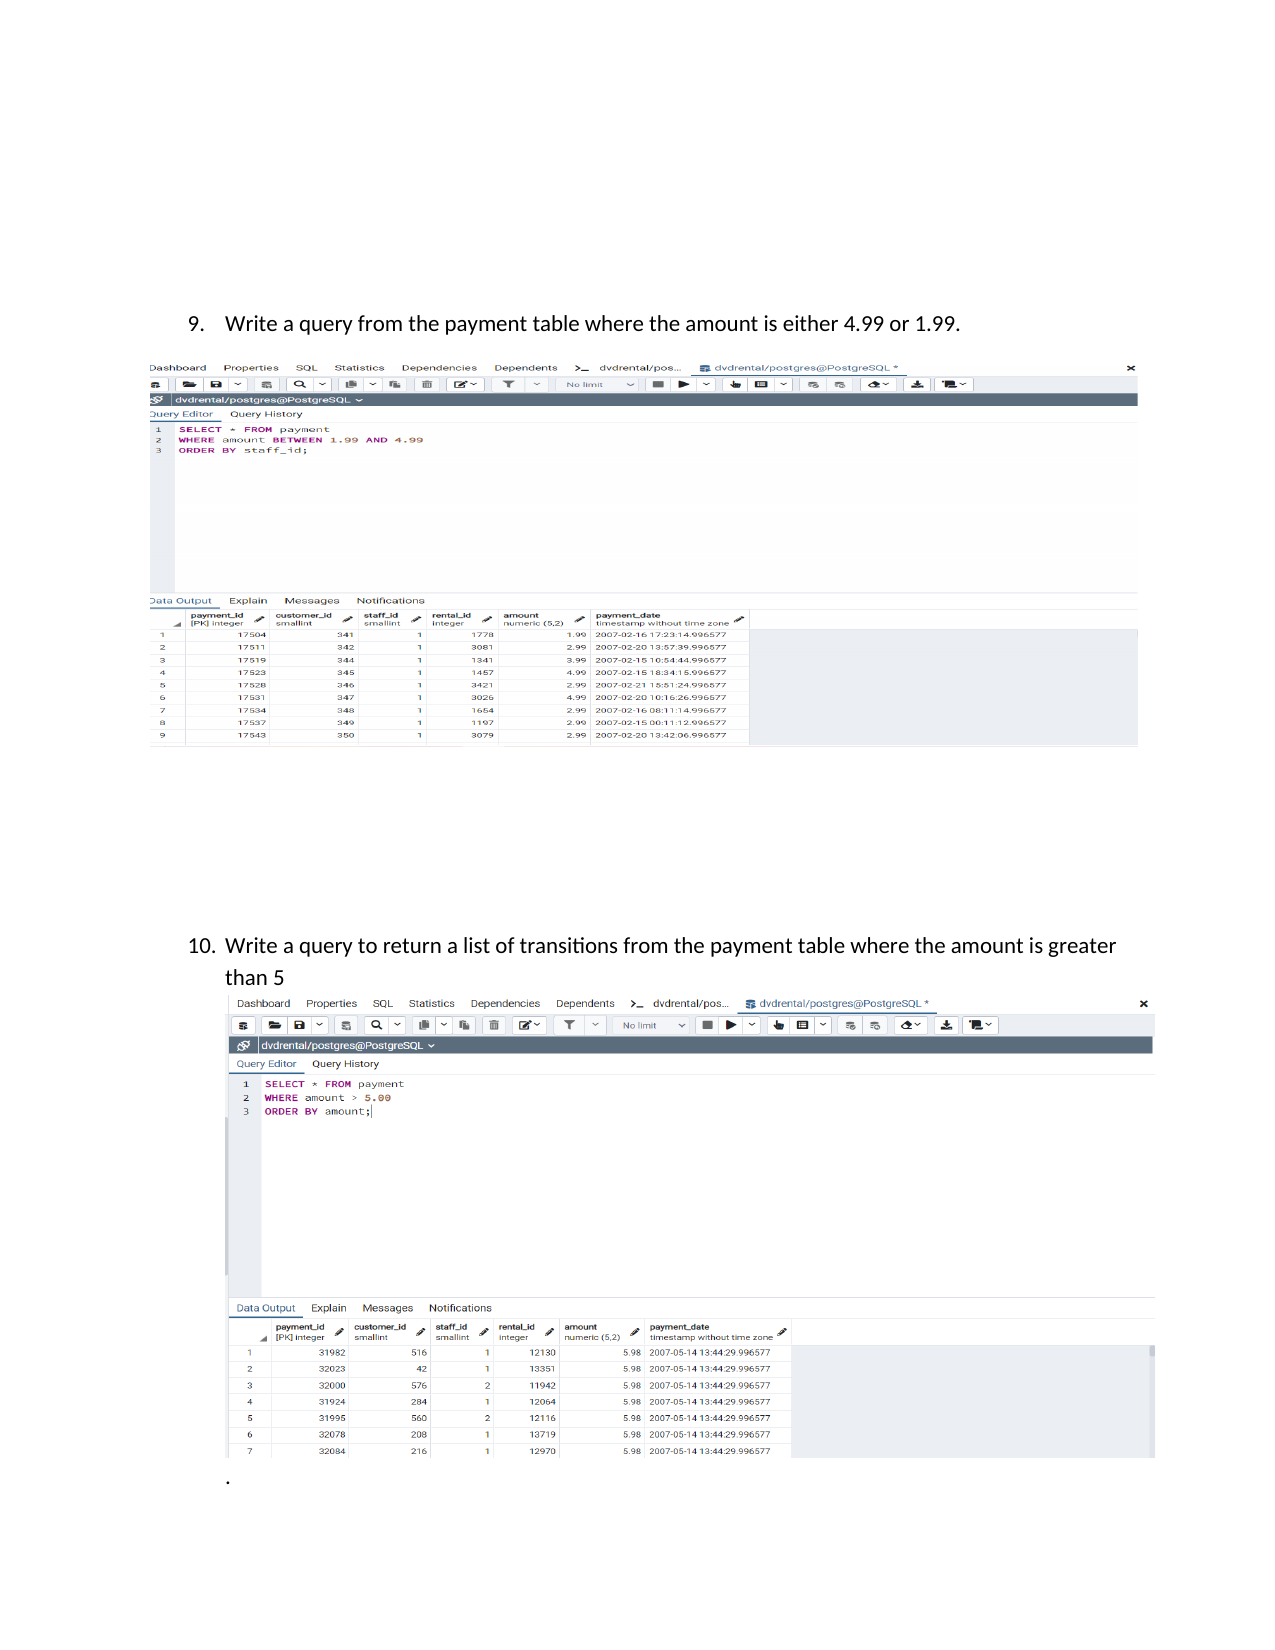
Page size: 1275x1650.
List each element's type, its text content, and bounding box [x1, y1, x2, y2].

picture [225, 995, 1156, 1458]
picture [150, 362, 1138, 747]
list Write a query from the payment table where the amount is either 4.99 or 1.99. [187, 309, 1125, 337]
